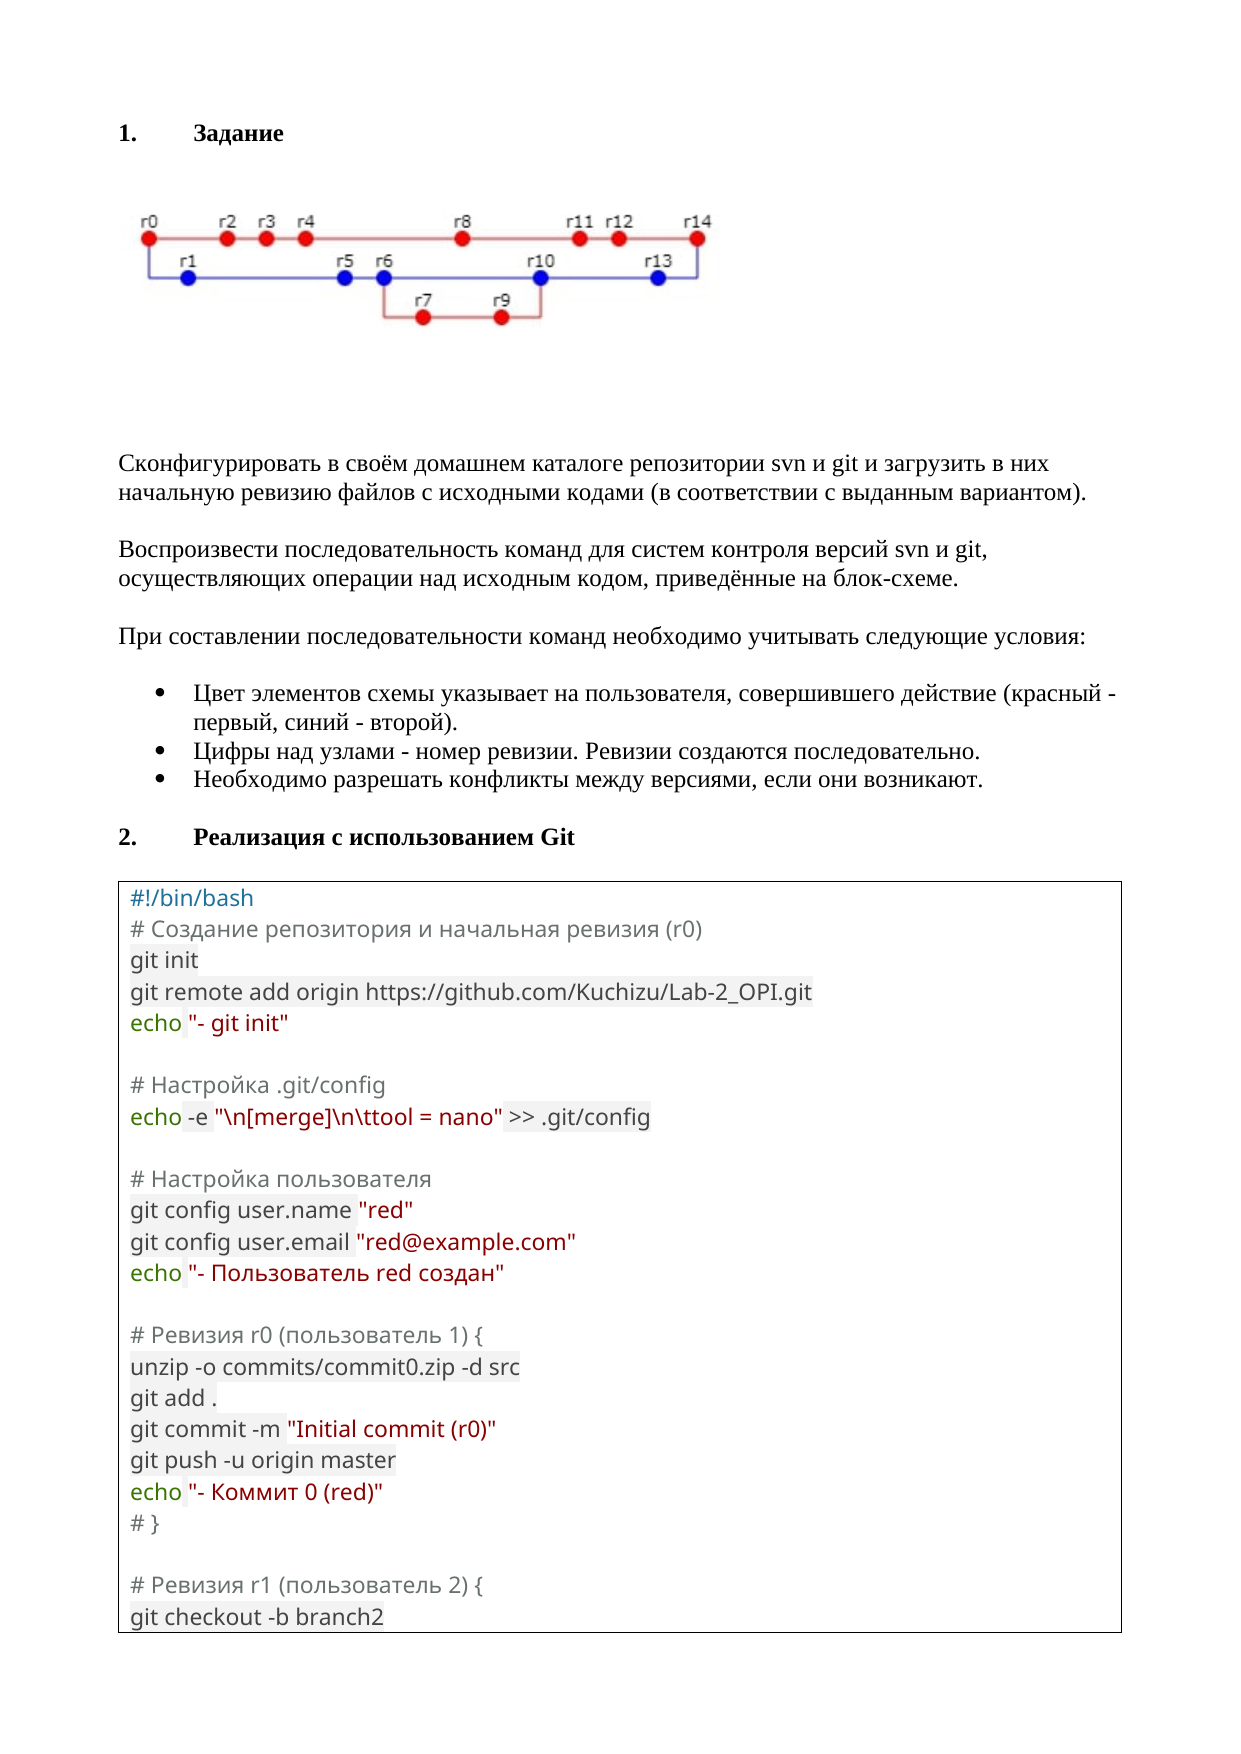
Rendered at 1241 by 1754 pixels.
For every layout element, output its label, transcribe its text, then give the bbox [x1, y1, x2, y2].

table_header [119, 882, 1121, 1632]
picture [118, 177, 729, 420]
text Воспроизвести последовательность команд для систем контроля версий svn и git, осуществляющих операции над исходным кодом, приведённые на блок-схеме. [118, 534, 1122, 592]
list Цвет элементов схемы указывает на пользователя, совершившего действие (красный - первый, синий - второй). [156, 678, 1122, 736]
text Сконфигурировать в своём домашнем каталоге репозитории svn и git и загрузить в них начальную ревизию файлов с исходными кодами (в соответствии с выданным вариантом). [118, 448, 1122, 506]
list Необходимо разрешать конфликты между версиями, если они возникают. [156, 764, 1122, 793]
subtitle Реализация с использованием Git [118, 822, 1122, 851]
subtitle Задание [118, 118, 1122, 147]
text При составлении последовательности команд необходимо учитывать следующие условия: [118, 621, 1122, 649]
list Цифры над узлами - номер ревизии. Ревизии создаются последовательно. [156, 736, 1122, 764]
